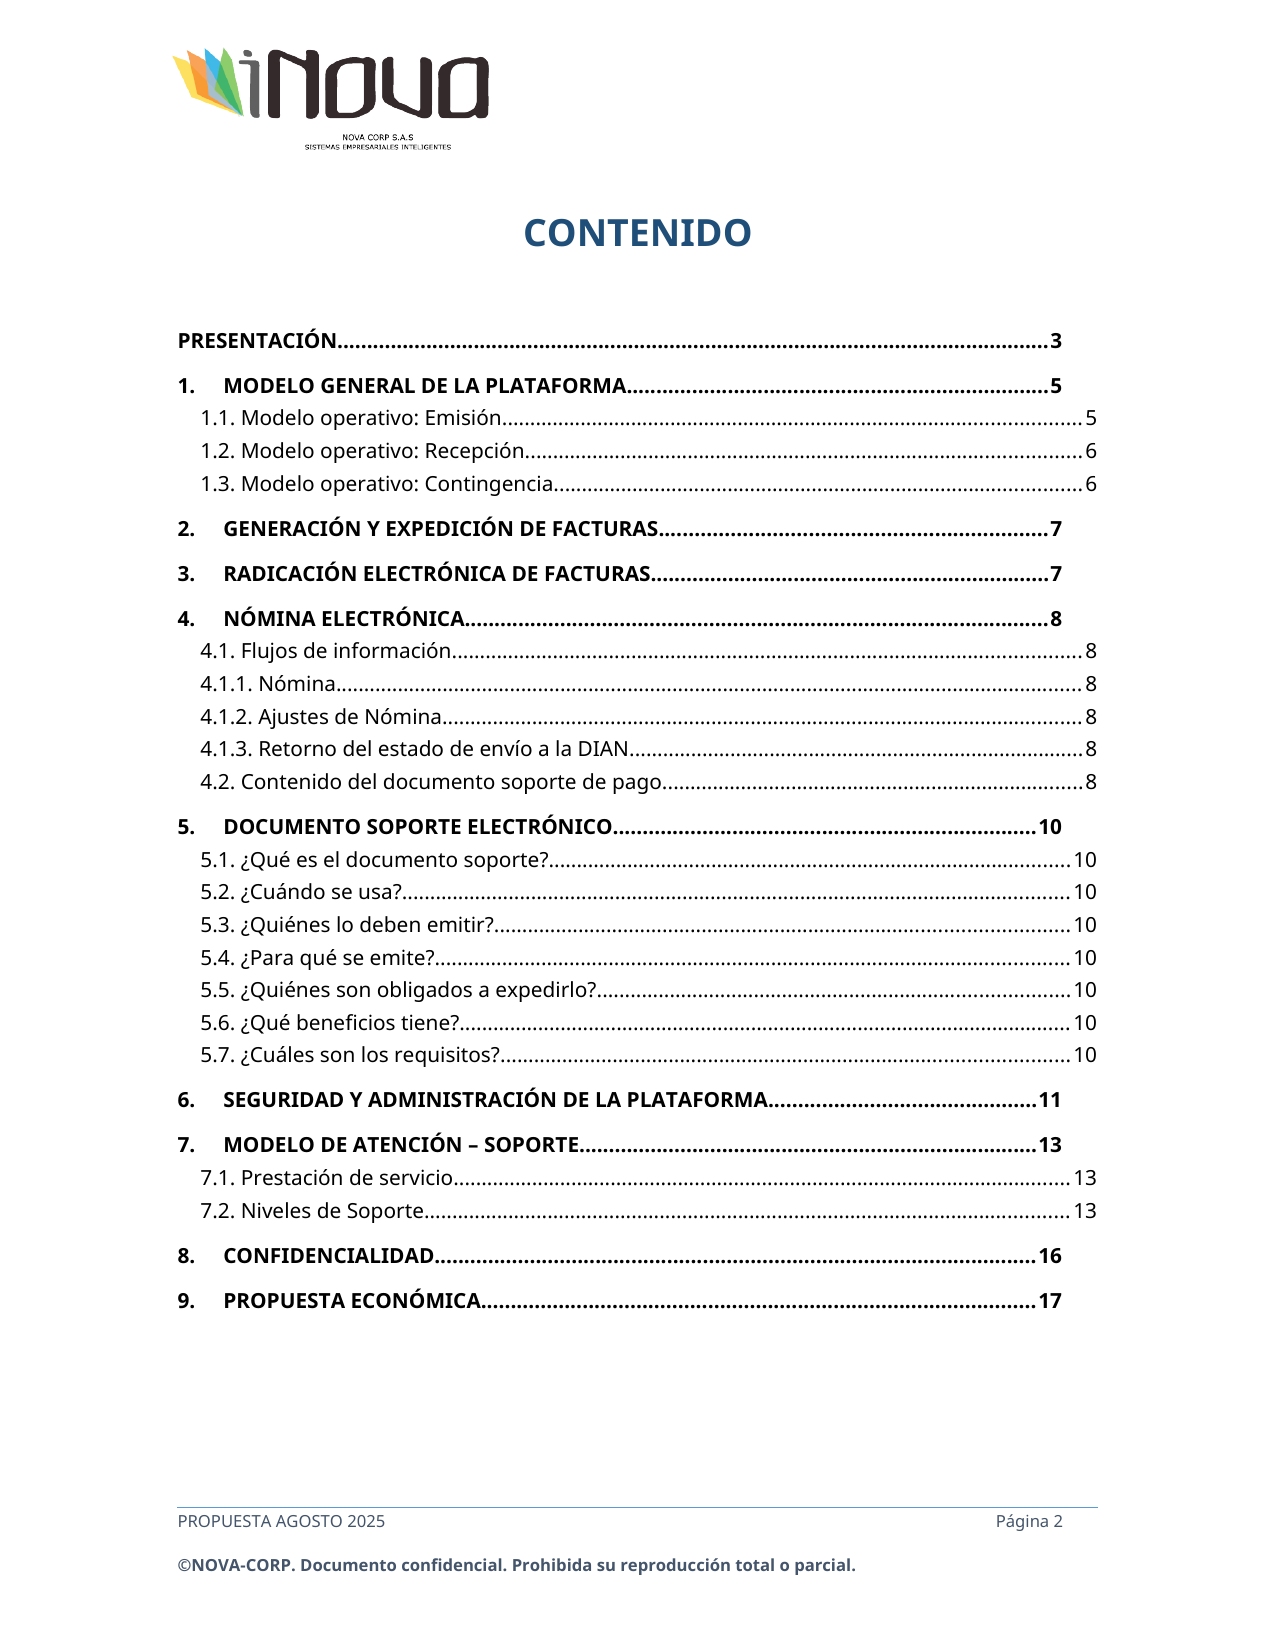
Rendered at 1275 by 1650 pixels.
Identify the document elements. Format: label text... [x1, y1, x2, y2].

text 4.1. Flujos de información. 8 [200, 637, 1098, 665]
text 5.3. ¿Quiénes lo deben emitir? 10 [200, 910, 1098, 938]
text 2. GENERACIÓN Y EXPEDICIÓN DE FACTURAS. 7 [177, 514, 1098, 542]
text 5.4. ¿Para qué se emite? 10 [200, 943, 1098, 971]
text 7.1. Prestación de servicio. 13 [200, 1163, 1098, 1192]
text 8. CONFIDENCIALIDAD. 16 [177, 1241, 1098, 1269]
text 5.2. ¿Cuándo se usa? 10 [200, 877, 1098, 906]
text 7.2. Niveles de Soporte. 13 [200, 1196, 1098, 1224]
text 9. PROPUESTA ECONÓMICA. 17 [177, 1286, 1098, 1314]
text 5. DOCUMENTO SOPORTE ELECTRÓNICO. 10 [177, 812, 1098, 841]
text CONTENIDO [177, 207, 1098, 258]
text 1. MODELO GENERAL DE LA PLATAFORMA. 5 [177, 371, 1098, 399]
text PRESENTACIÓN. 3 [177, 326, 1098, 354]
text 4. NÓMINA ELECTRÓNICA. 8 [177, 604, 1098, 632]
text 5.7. ¿Cuáles son los requisitos? 10 [200, 1040, 1098, 1069]
text 7. MODELO DE ATENCIÓN – SOPORTE. 13 [177, 1131, 1098, 1159]
text 4.1.1. Nómina. 8 [200, 669, 1098, 698]
text 1.2. Modelo operativo: Recepción. 6 [200, 436, 1098, 464]
text 4.1.2. Ajustes de Nómina. 8 [200, 702, 1098, 730]
text 5.5. ¿Quiénes son obligados a expedirlo? 10 [200, 975, 1098, 1004]
text 4.2. Contenido del documento soporte de pago. 8 [200, 767, 1098, 796]
picture [154, 23, 516, 180]
text 3. RADICACIÓN ELECTRÓNICA DE FACTURAS. 7 [177, 559, 1098, 587]
text 1.1. Modelo operativo: Emisión. 5 [200, 403, 1098, 432]
text 6. SEGURIDAD Y ADMINISTRACIÓN DE LA PLATAFORMA. 11 [177, 1086, 1098, 1114]
text 5.6. ¿Qué beneficios tiene? 10 [200, 1008, 1098, 1036]
text 4.1.3. Retorno del estado de envío a la DIAN. 8 [200, 734, 1098, 763]
text 1.3. Modelo operativo: Contingencia. 6 [200, 469, 1098, 497]
text 5.1. ¿Qué es el documento soporte? 10 [200, 845, 1098, 873]
